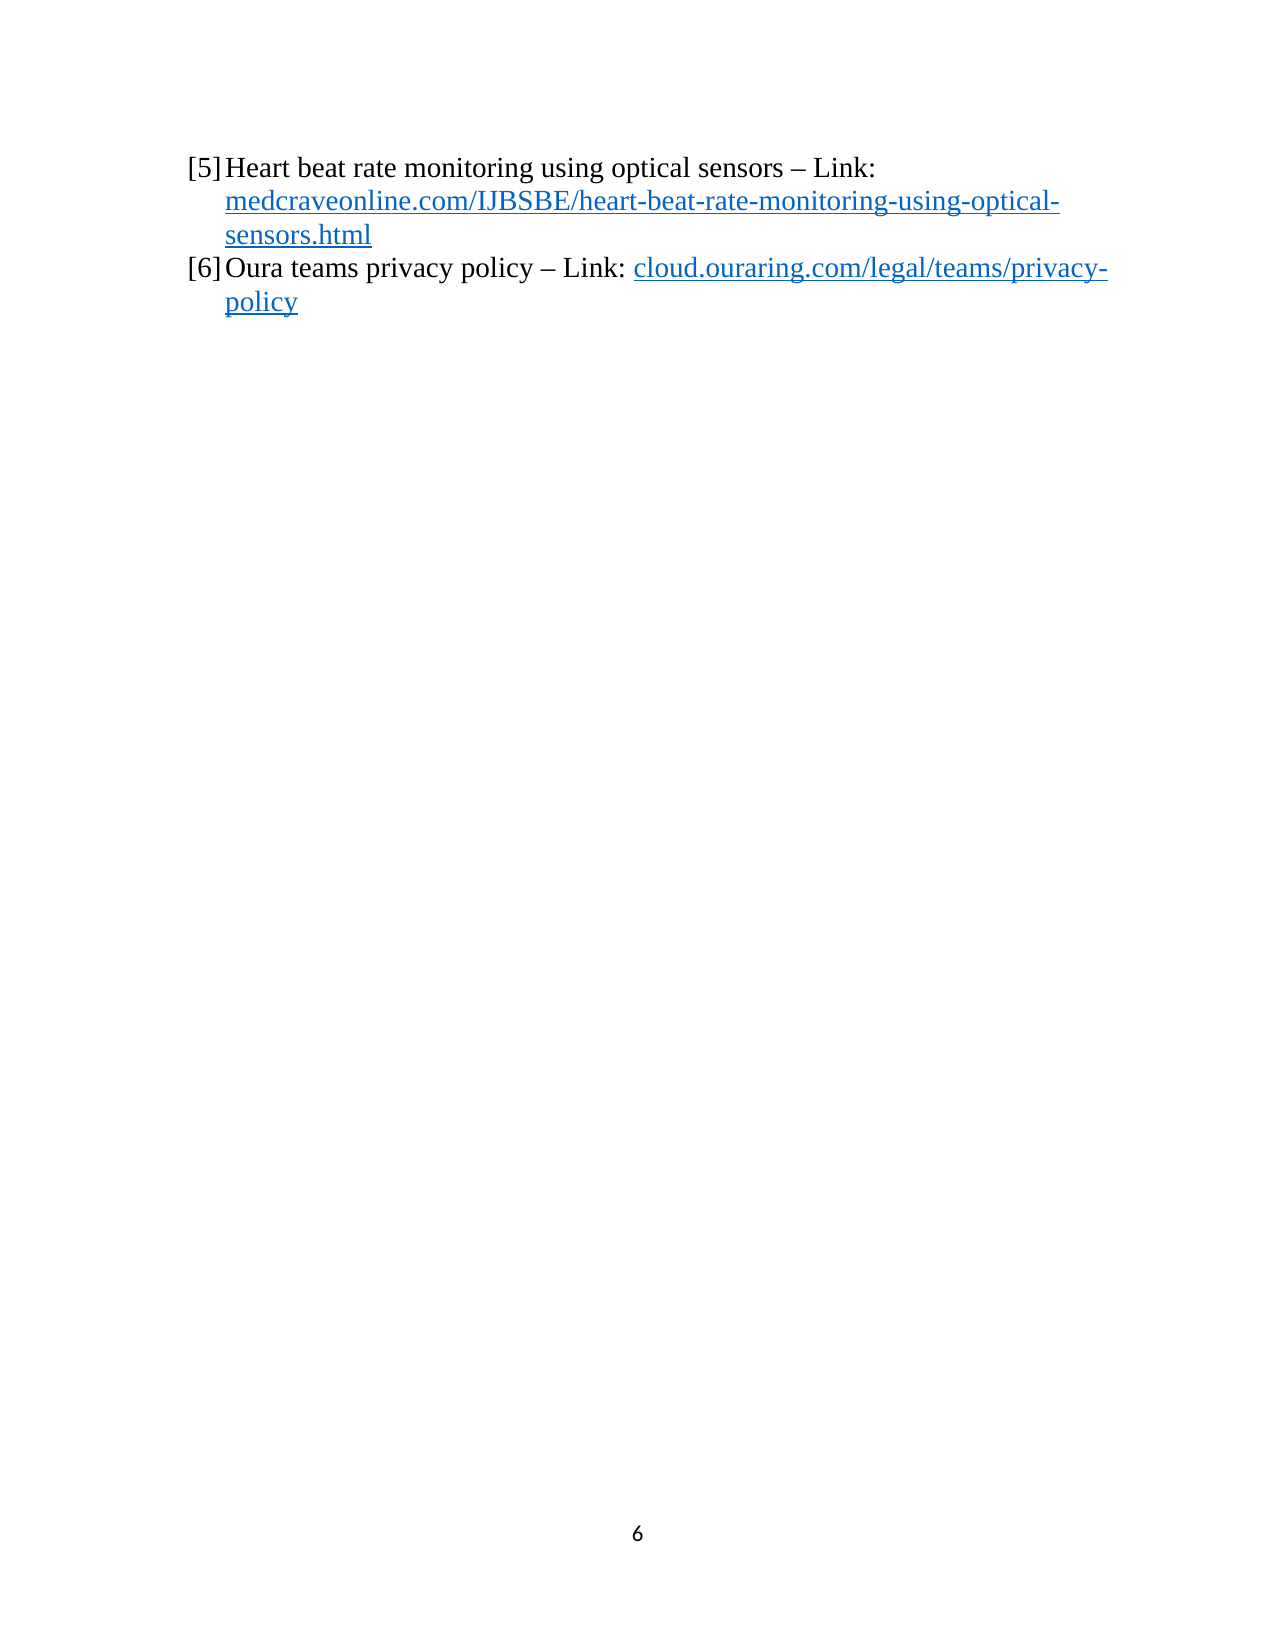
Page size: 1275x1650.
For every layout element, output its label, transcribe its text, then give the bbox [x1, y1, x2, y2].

list Oura teams privacy policy – Link: cloud.ouraring.com/legal/teams/privacy-policy [187, 251, 1125, 318]
list Heart beat rate monitoring using optical sensors – Link: medcraveonline.com/IJBSBE/heart-beat-rate-monitoring-using-optical-sensors.html [187, 150, 1125, 251]
